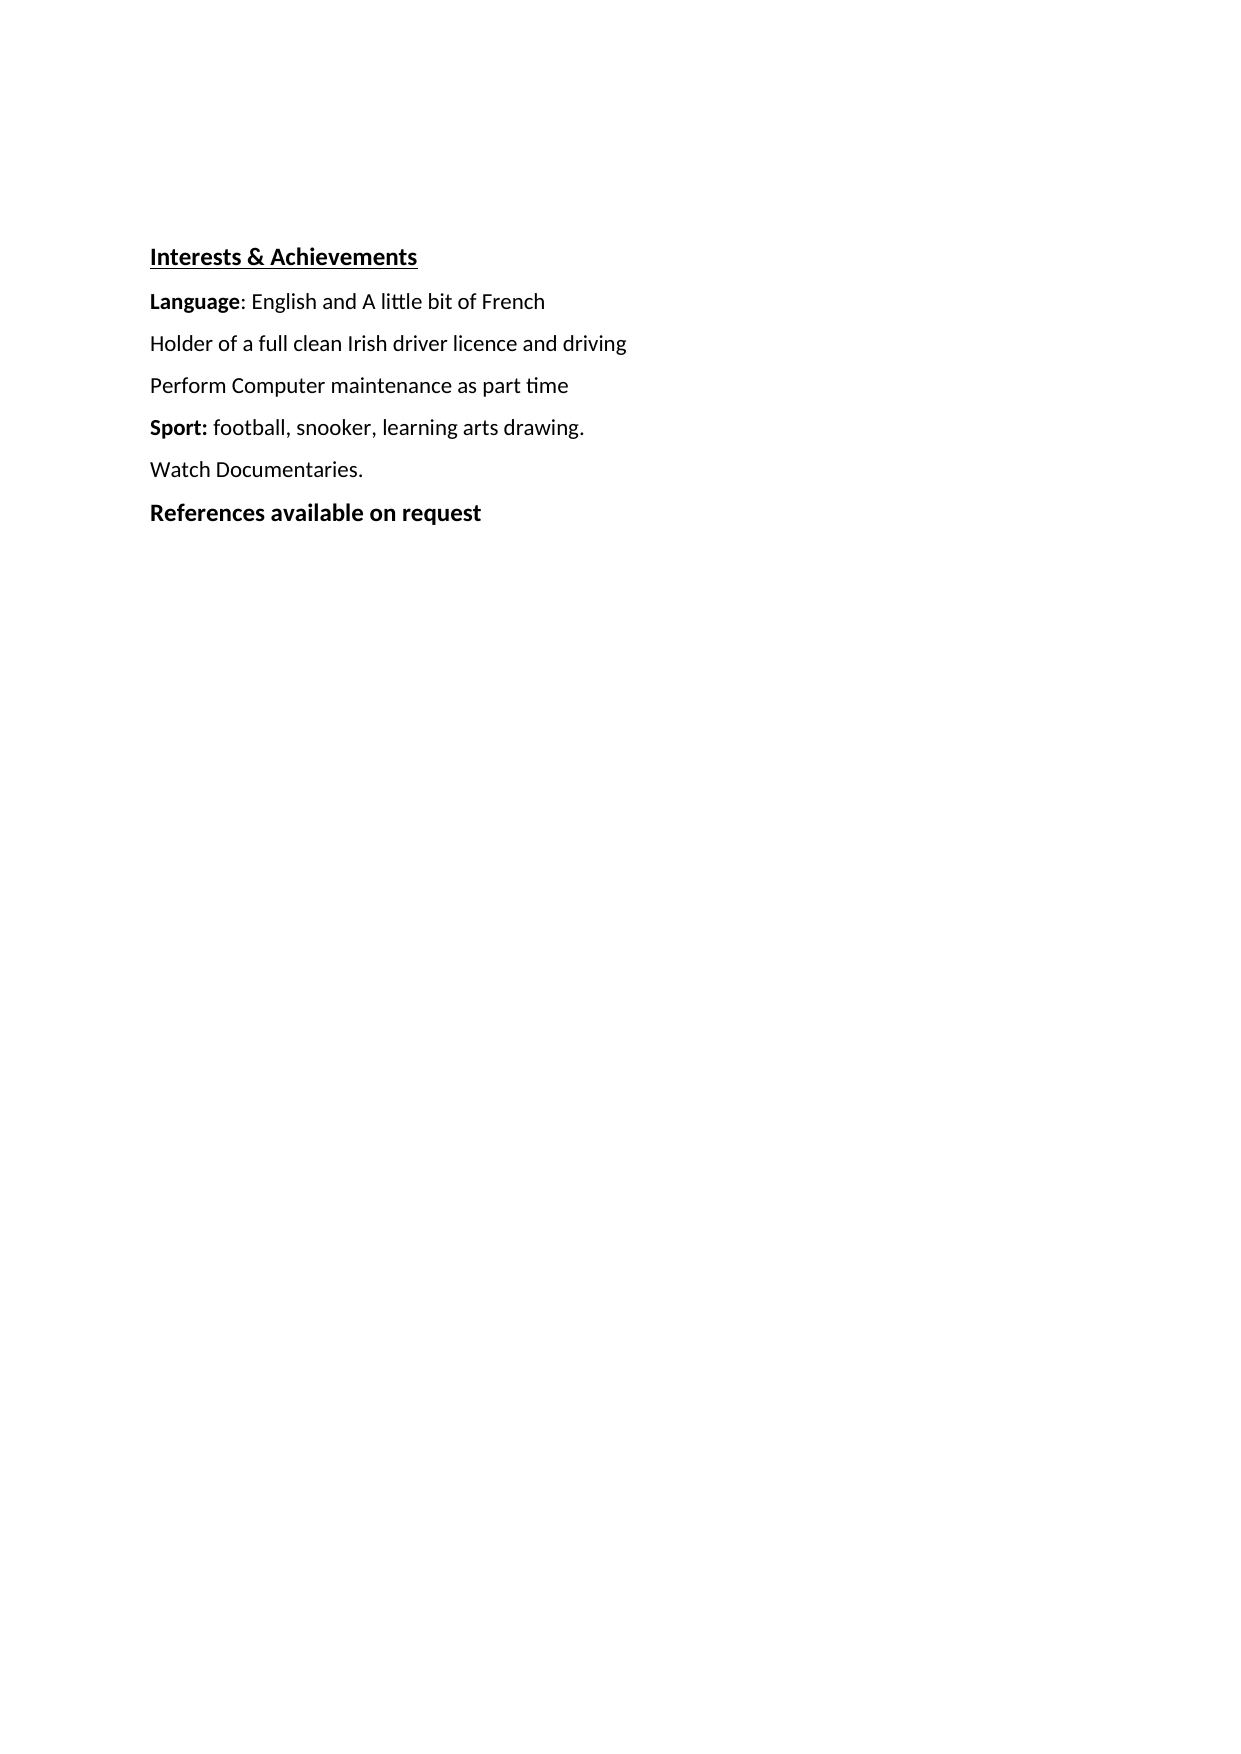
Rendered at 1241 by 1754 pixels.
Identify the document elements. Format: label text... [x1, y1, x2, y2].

text References available on request [150, 497, 1090, 528]
text Perform Computer maintenance as part time [150, 371, 1090, 399]
text Watch Documentaries. [150, 455, 1090, 483]
text Language: English and A little bit of French [150, 287, 1090, 315]
text Holder of a full clean Irish driver licence and driving [150, 329, 1090, 357]
text Interests & Achievements [150, 241, 1090, 272]
text Sport: football, snooker, learning arts drawing. [150, 413, 1090, 441]
